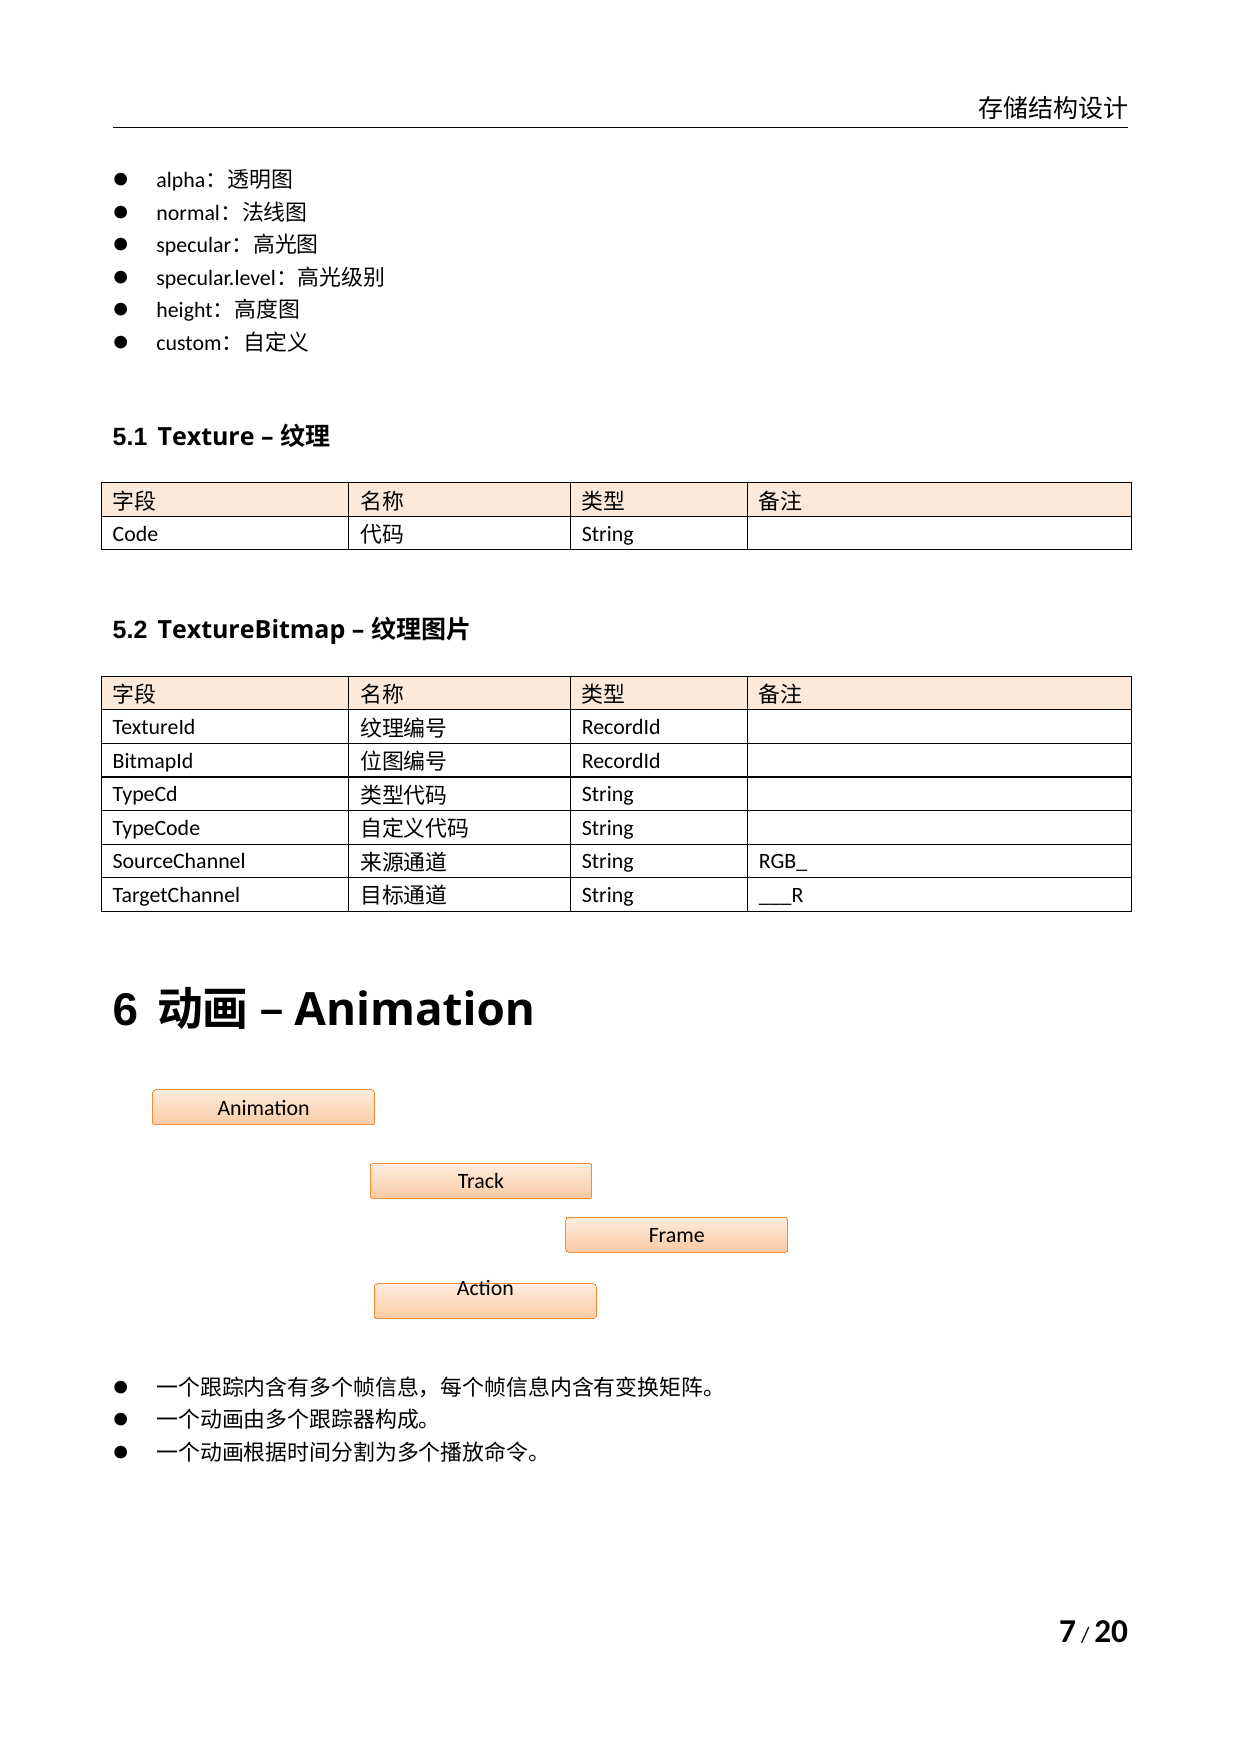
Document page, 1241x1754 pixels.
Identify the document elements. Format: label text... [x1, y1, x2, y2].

table_cell Code [102, 517, 348, 549]
table_cell 纹理编号 [349, 710, 570, 743]
table_cell [748, 811, 1131, 843]
table_header 类型 [571, 677, 747, 709]
list specular.level：高光级别 [112, 259, 1128, 292]
list normal：法线图 [112, 194, 1128, 227]
table_cell 代码 [349, 517, 570, 549]
table_cell TypeCode [102, 811, 348, 843]
table_header 名称 [349, 677, 570, 709]
list 一个跟踪内含有多个帧信息，每个帧信息内含有变换矩阵。 [112, 1369, 1128, 1402]
table_cell 位图编号 [349, 744, 570, 776]
table_header 名称 [349, 483, 570, 516]
table_cell RecordId [571, 744, 747, 776]
table_cell String [571, 778, 747, 810]
subtitle 动画 – Animation [112, 957, 1128, 1054]
table_cell 类型代码 [349, 778, 570, 810]
table_cell RecordId [571, 710, 747, 743]
table_cell ___R [748, 878, 1131, 911]
list alpha：透明图 [112, 162, 1128, 194]
list specular：高光图 [112, 227, 1128, 259]
table_cell [748, 517, 1131, 549]
table_cell TextureId [102, 710, 348, 743]
table_cell String [571, 811, 747, 843]
text TextureBitmap – 纹理图片 [112, 595, 1128, 660]
table_cell [748, 744, 1131, 776]
list custom：自定义 [112, 324, 1128, 357]
table_cell String [571, 845, 747, 877]
table_cell String [571, 878, 747, 911]
table_cell RGB_ [748, 845, 1131, 877]
table_cell [748, 778, 1131, 810]
list height：高度图 [112, 292, 1128, 324]
table_header 字段 [102, 483, 348, 516]
table_cell TargetChannel [102, 878, 348, 911]
table_header 备注 [748, 677, 1131, 709]
table_header 字段 [102, 677, 348, 709]
table_cell SourceChannel [102, 845, 348, 877]
table_cell 目标通道 [349, 878, 570, 911]
table_cell String [571, 517, 747, 549]
table_cell BitmapId [102, 744, 348, 776]
list 一个动画由多个跟踪器构成。 [112, 1402, 1128, 1434]
table_cell TypeCd [102, 778, 348, 810]
table_cell 自定义代码 [349, 811, 570, 843]
text Texture – 纹理 [112, 402, 1128, 467]
list 一个动画根据时间分割为多个播放命令。 [112, 1434, 1128, 1467]
table_header 备注 [748, 483, 1131, 516]
table_header 类型 [571, 483, 747, 516]
table_cell 来源通道 [349, 845, 570, 877]
table_cell [748, 710, 1131, 743]
